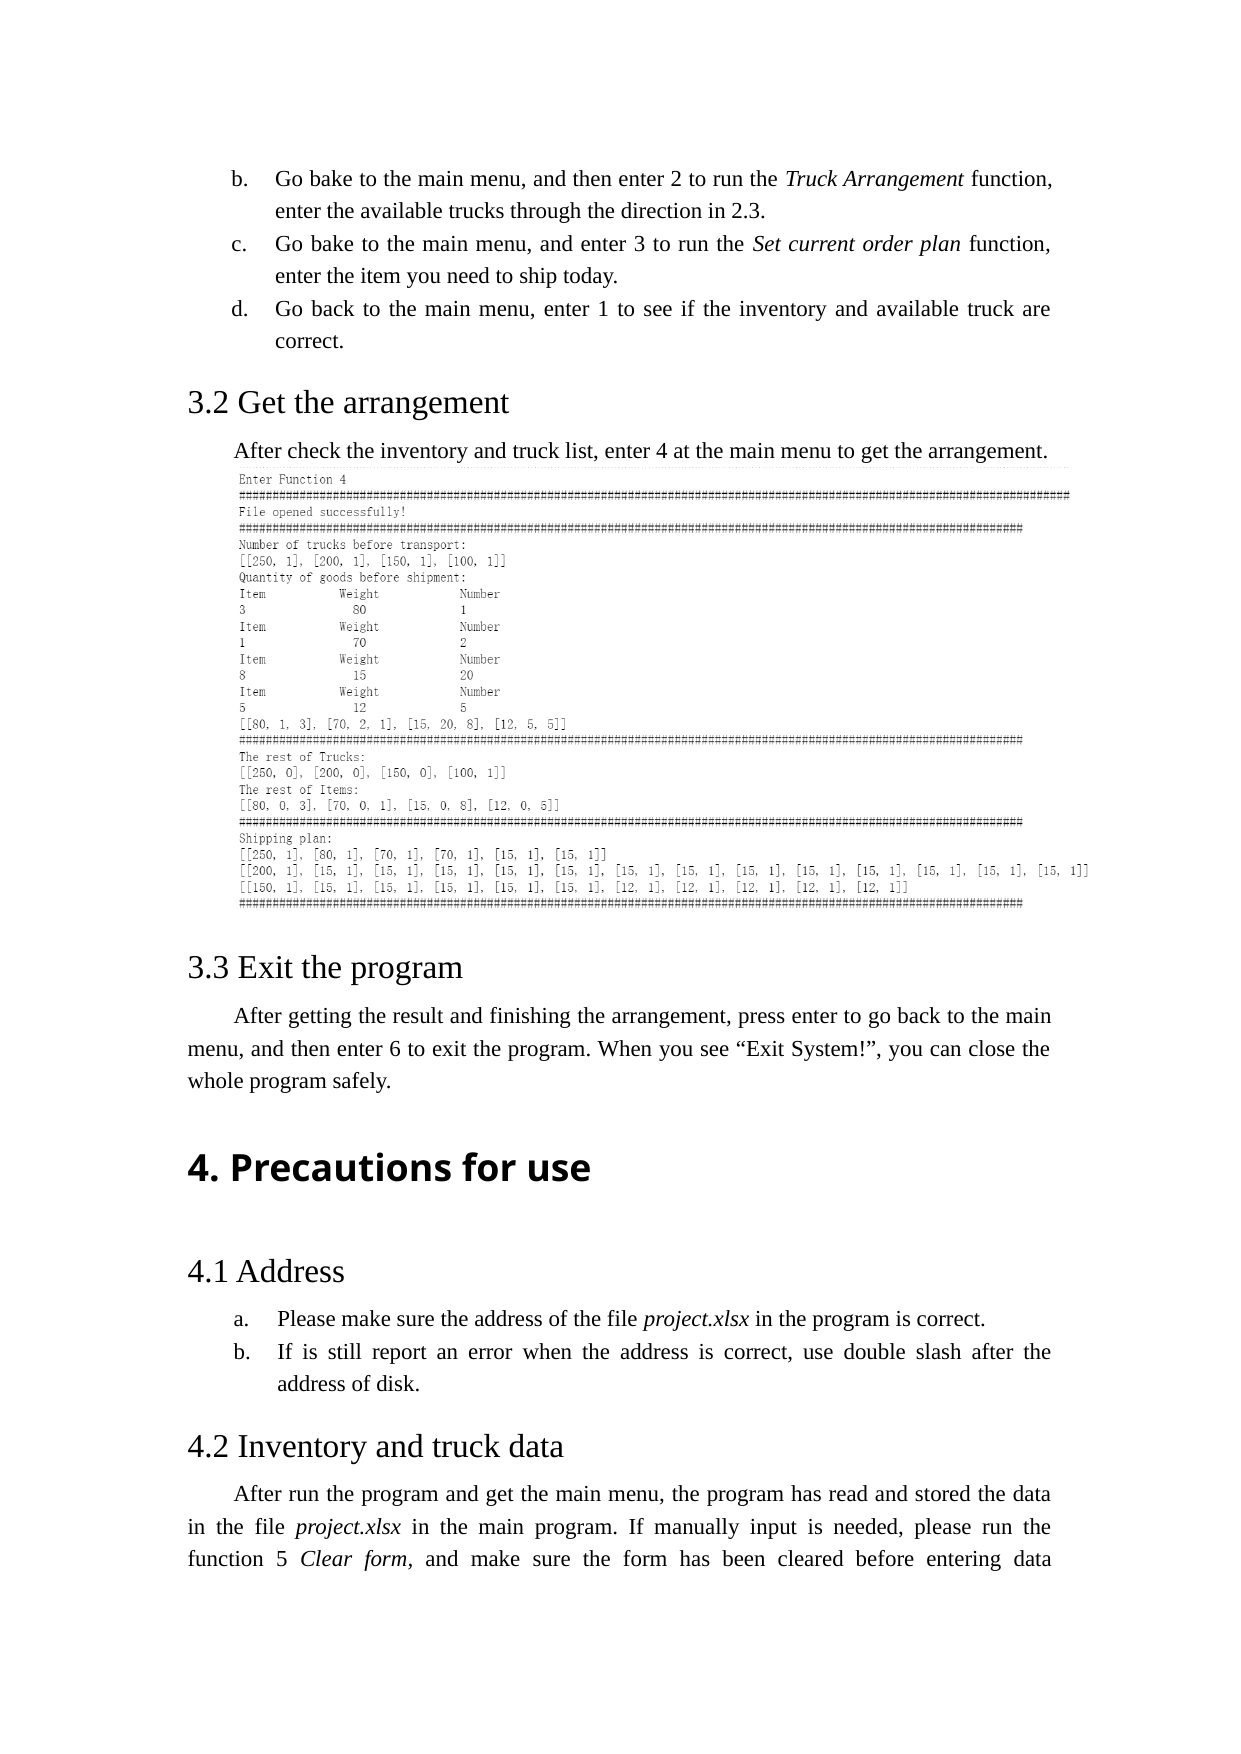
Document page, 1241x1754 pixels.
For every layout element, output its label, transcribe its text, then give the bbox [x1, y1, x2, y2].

list Go bake to the main menu, and enter 3 to run the Set current order plan function, enter the item you need to ship today. [231, 227, 1053, 292]
list Please make sure the address of the file project.xlsx in the program is correct. [233, 1302, 1053, 1335]
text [187, 1477, 1053, 1575]
list Go back to the main menu, enter 1 to see if the inventory and available truck are correct. [231, 292, 1053, 357]
list Go bake to the main menu, and then enter 2 to run the Truck Arrangement function, enter the available trucks through the direction in 2.3. [231, 162, 1053, 227]
subtitle 3.3 Exit the program [187, 934, 1053, 999]
list If is still report an error when the address is correct, use double slash after the address of disk. [233, 1335, 1053, 1400]
subtitle 3.2 Get the arrangement [187, 369, 1053, 434]
text After check the inventory and truck list, enter 4 at the main menu to get the arrangement. [187, 434, 1053, 467]
picture [233, 467, 1099, 917]
text After getting the result and finishing the arrangement, press enter to go back to the main menu, and then enter 6 to exit the program. When you see “Exit System!”, you can close the whole program safely. [187, 999, 1053, 1097]
subtitle 4.1 Address [187, 1237, 1053, 1302]
subtitle 4.2 Inventory and truck data [187, 1412, 1053, 1477]
subtitle 4. Precautions for use [187, 1134, 1053, 1199]
